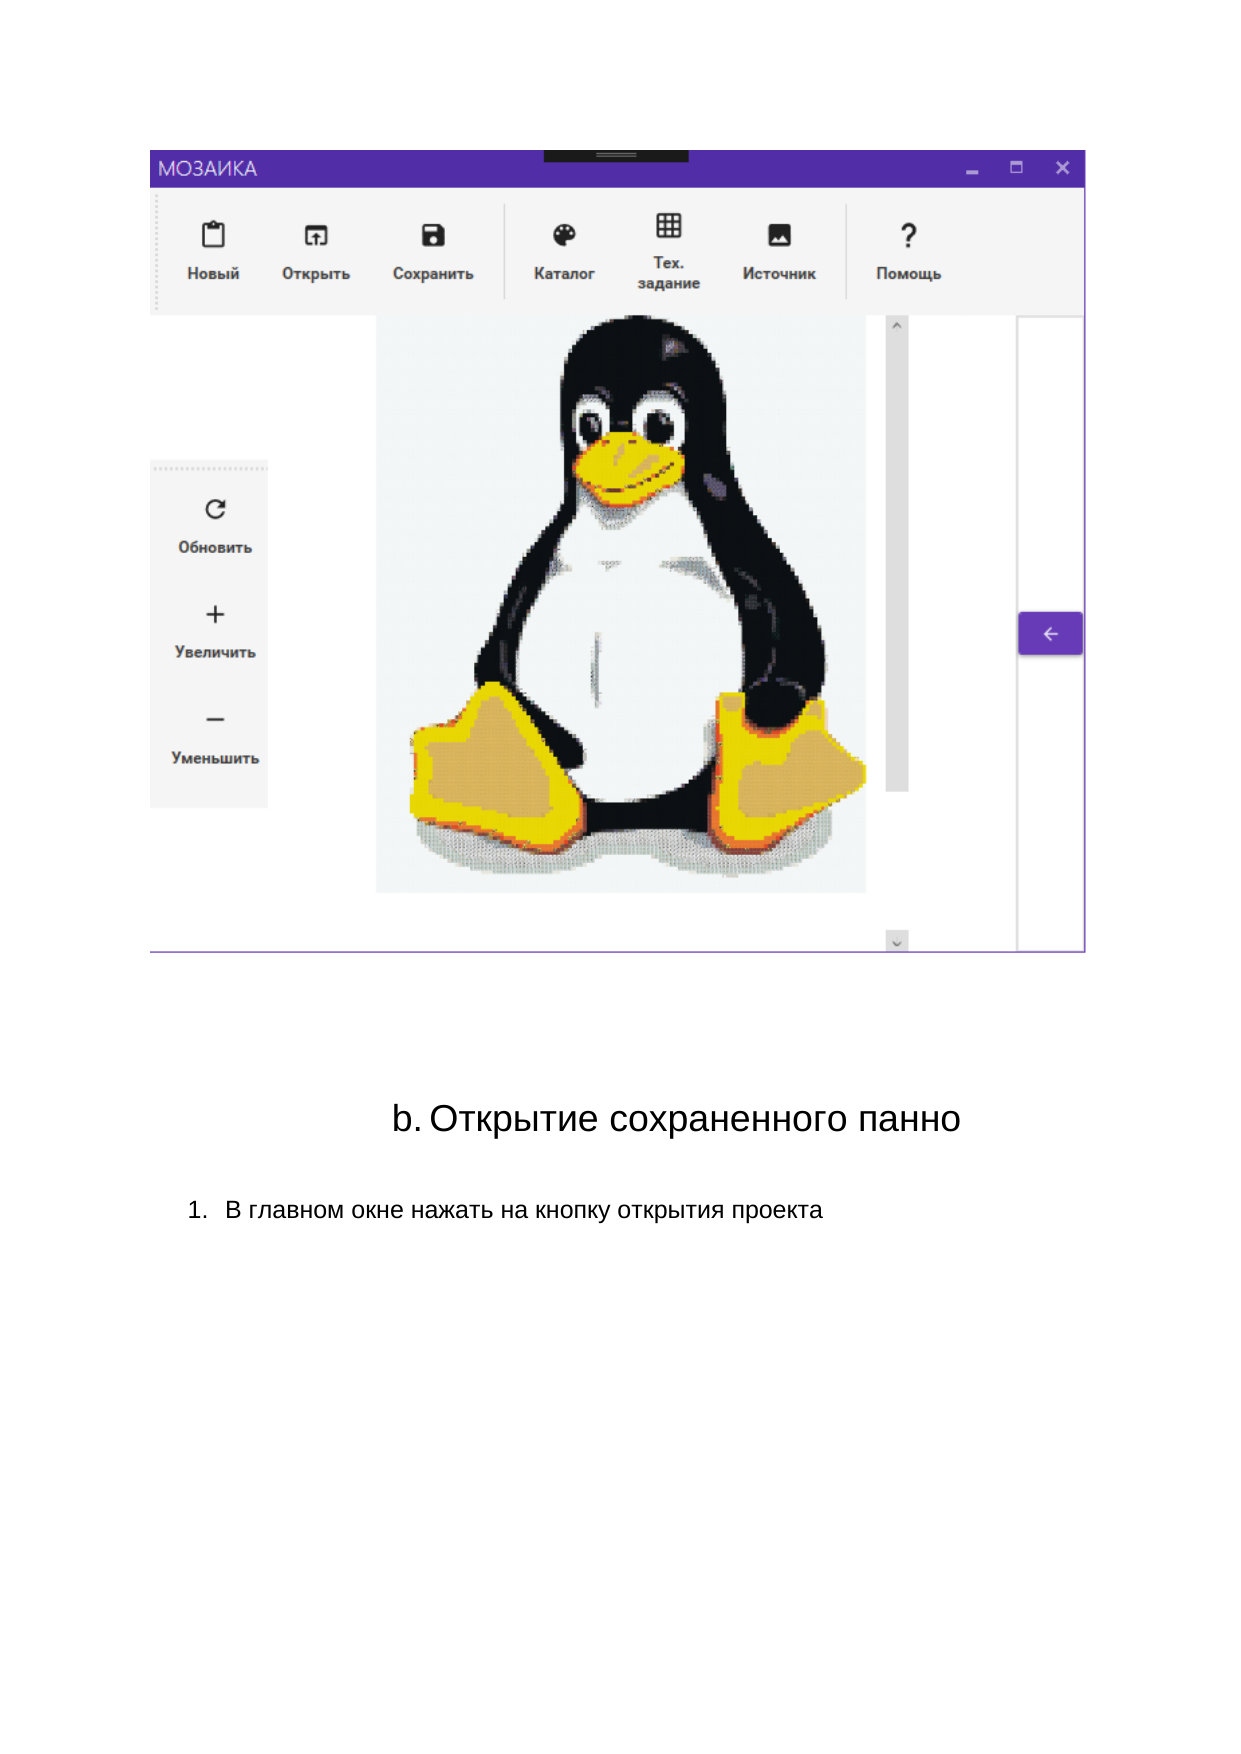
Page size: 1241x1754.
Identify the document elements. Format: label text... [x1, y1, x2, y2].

list В главном окне нажать на кнопку открытия проекта [187, 1196, 1090, 1224]
list Открытие сохраненного панно [262, 1096, 1090, 1139]
picture [150, 150, 1091, 961]
